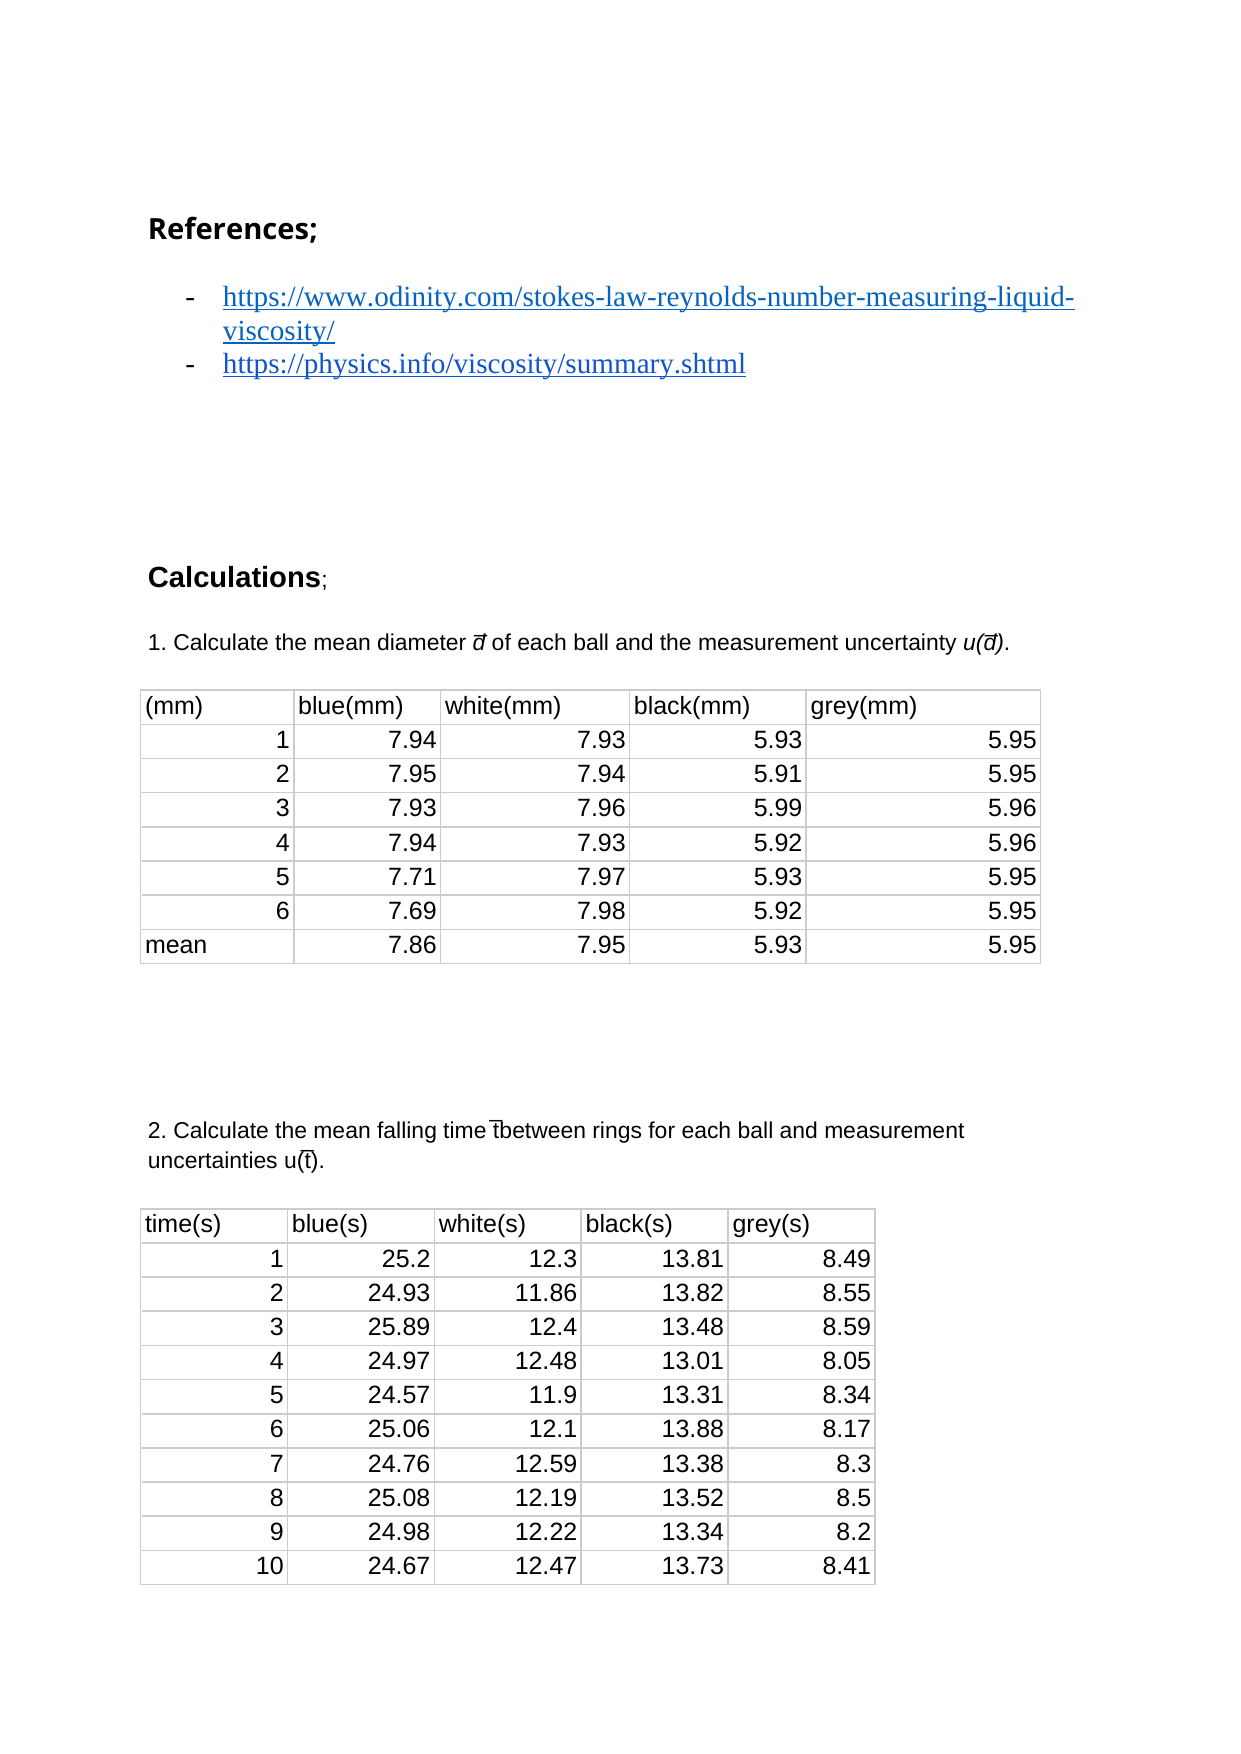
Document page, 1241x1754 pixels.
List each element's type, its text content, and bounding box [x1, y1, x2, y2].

table_cell 7.95 [295, 759, 440, 792]
text References; [148, 209, 1093, 248]
table_cell 10 [141, 1551, 287, 1584]
table_cell 5.95 [807, 759, 1040, 792]
table_cell 13.82 [582, 1278, 727, 1310]
table_cell 13.88 [582, 1415, 727, 1447]
table_cell 12.3 [435, 1244, 580, 1276]
table_header white(mm) [441, 691, 629, 723]
table_header blue(mm) [295, 691, 440, 723]
table_cell 4 [141, 827, 293, 860]
table_cell 6 [141, 895, 293, 928]
table_cell 12.19 [435, 1483, 580, 1515]
table_cell 11.9 [435, 1380, 580, 1413]
table_cell 24.98 [288, 1517, 434, 1549]
table_cell 7.94 [295, 725, 440, 758]
table_header white(s) [435, 1210, 580, 1242]
table_cell 7.93 [295, 793, 440, 826]
table_cell 4 [141, 1346, 287, 1379]
table_header grey(mm) [807, 691, 1040, 723]
table_cell 8.49 [729, 1244, 874, 1276]
table_cell 8.05 [729, 1346, 874, 1379]
table_cell 7.95 [441, 930, 629, 963]
table_header blue(s) [288, 1210, 434, 1242]
table_cell 7.69 [295, 896, 440, 928]
table_cell 8.55 [729, 1278, 874, 1310]
table_cell 13.01 [582, 1346, 727, 1379]
table_cell 13.73 [582, 1551, 727, 1584]
table_cell 7.71 [295, 862, 440, 894]
table_cell 5.95 [807, 930, 1040, 963]
table_cell 7.97 [441, 862, 629, 894]
table_cell 24.67 [288, 1551, 434, 1584]
table_cell 25.89 [288, 1312, 434, 1344]
table_cell 13.48 [582, 1312, 727, 1344]
table_cell 5.93 [630, 930, 805, 963]
table_cell 11.86 [435, 1278, 580, 1310]
table_cell 13.81 [582, 1244, 727, 1276]
table_cell 8.17 [729, 1415, 874, 1447]
table_cell 25.06 [288, 1415, 434, 1447]
table_cell 1 [141, 725, 293, 758]
table_cell 24.97 [288, 1346, 434, 1379]
table_cell mean [141, 930, 293, 963]
list https://www.odinity.com/stokes-law-reynolds-number-measuring-liquid-viscosity/ [185, 279, 1093, 347]
text 1. Calculate the mean diameter d̅ of each ball and the measurement uncertainty u(d̅). [148, 629, 1093, 655]
table_cell 8.59 [729, 1312, 874, 1344]
table_cell 12.4 [435, 1312, 580, 1344]
table_cell 5.92 [630, 828, 805, 860]
table_cell 8.5 [729, 1483, 874, 1515]
table_cell 6 [141, 1414, 287, 1447]
table_cell 5.93 [630, 862, 805, 894]
table_cell 7.98 [441, 896, 629, 928]
table_cell 8.2 [729, 1517, 874, 1549]
table_cell 13.38 [582, 1449, 727, 1481]
table_cell 5.95 [807, 896, 1040, 928]
table_cell 7.93 [441, 828, 629, 860]
table_cell 5.92 [630, 896, 805, 928]
table_header black(mm) [630, 691, 805, 723]
table_cell 7.86 [295, 930, 440, 963]
table_cell 12.48 [435, 1346, 580, 1379]
table_cell 13.34 [582, 1517, 727, 1549]
table_cell 7.93 [441, 725, 629, 758]
table_cell 3 [141, 1311, 287, 1344]
table_cell 5 [141, 861, 293, 894]
table_cell 9 [141, 1516, 287, 1549]
table_cell 8.3 [729, 1449, 874, 1481]
table_cell 12.1 [435, 1415, 580, 1447]
table_cell 12.47 [435, 1551, 580, 1584]
table_header (mm) [141, 691, 293, 723]
table_cell 13.52 [582, 1483, 727, 1515]
table_cell 5.95 [807, 725, 1040, 758]
table_header black(s) [582, 1210, 727, 1242]
table_cell 24.93 [288, 1278, 434, 1310]
table_cell 12.59 [435, 1449, 580, 1481]
table_cell 7.94 [441, 759, 629, 792]
table_cell 13.31 [582, 1380, 727, 1413]
table_cell 24.76 [288, 1449, 434, 1481]
table_cell 5.93 [630, 725, 805, 758]
table_cell 1 [141, 1243, 287, 1276]
table_cell 7.96 [441, 793, 629, 826]
list https://physics.info/viscosity/summary.shtml [185, 347, 1093, 380]
table_cell 5.95 [807, 862, 1040, 894]
table_cell 12.22 [435, 1517, 580, 1549]
table_cell 2 [141, 759, 293, 792]
table_cell 7 [141, 1448, 287, 1481]
table_cell 5 [141, 1380, 287, 1413]
text 2. Calculate the mean falling time t̅between rings for each ball and measurement uncertainties u(t̅). [148, 1117, 1093, 1174]
text Calculations; [148, 560, 1093, 594]
table_cell 25.08 [288, 1483, 434, 1515]
table_header grey(s) [729, 1210, 874, 1242]
table_cell 8.34 [729, 1380, 874, 1413]
table_cell 5.96 [807, 828, 1040, 860]
table_cell 5.96 [807, 793, 1040, 826]
table_cell 25.2 [288, 1244, 434, 1276]
table_header time(s) [141, 1210, 287, 1242]
table_cell 5.99 [630, 793, 805, 826]
table_cell 3 [141, 793, 293, 826]
table_cell 8 [141, 1482, 287, 1515]
table_cell 5.91 [630, 759, 805, 792]
table_cell 8.41 [729, 1551, 874, 1584]
table_cell 24.57 [288, 1380, 434, 1413]
table_cell 7.94 [295, 828, 440, 860]
table_cell 2 [141, 1277, 287, 1310]
